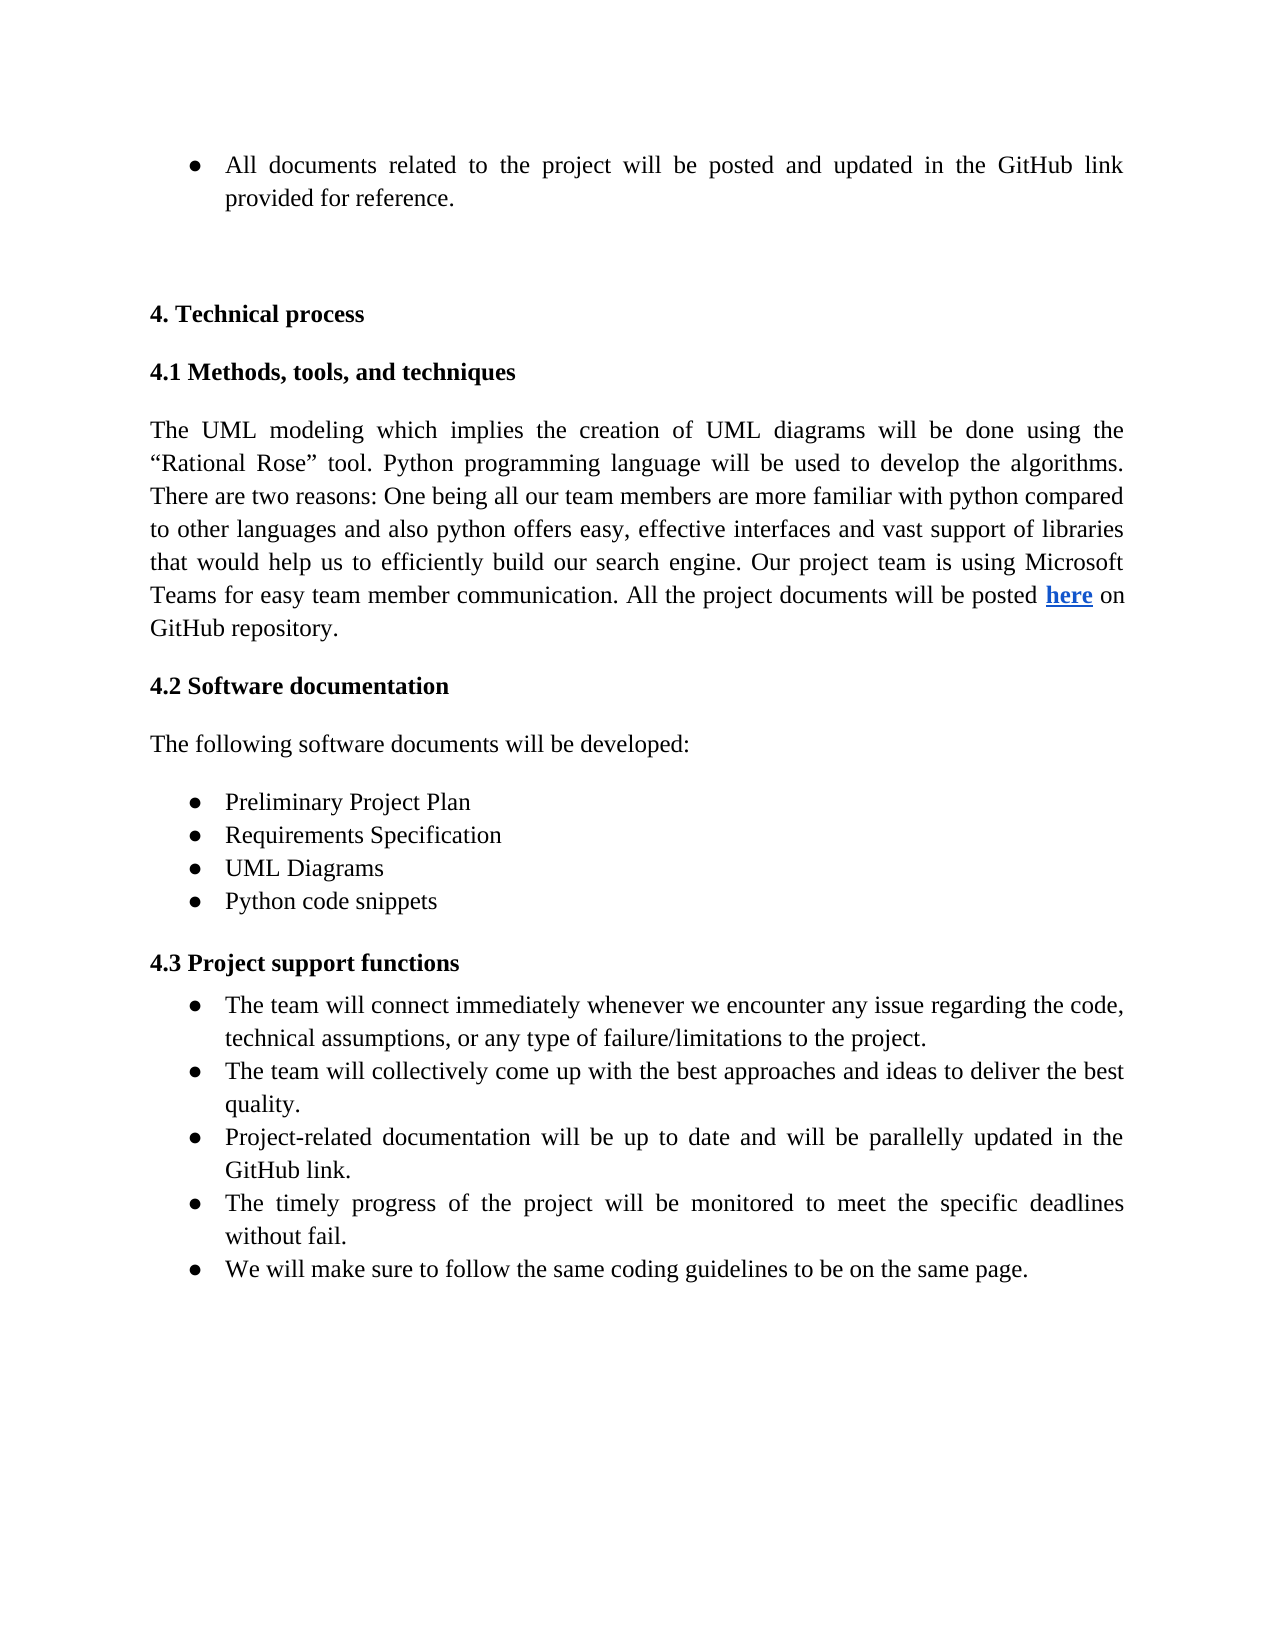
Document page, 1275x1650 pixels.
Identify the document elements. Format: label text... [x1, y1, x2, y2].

text The following software documents will be developed: [150, 729, 1125, 758]
list The team will connect immediately whenever we encounter any issue regarding the code, technical assumptions, or any type of failure/limitations to the project. [187, 990, 1125, 1052]
text The UML modeling which implies the creation of UML diagrams will be done using the “Rational Rose” tool. Python programming language will be used to develop the algorithms. There are two reasons: One being all our team members are more familiar with python compared to other languages and also python offers easy, effective interfaces and vast support of libraries that would help us to efficiently build our search engine. Our project team is using Microsoft Teams for easy team member communication. All the project documents will be posted here on GitHub repository. [150, 415, 1125, 642]
text 4.2 Software documentation [150, 671, 1125, 700]
text 4.1 Methods, tools, and techniques [150, 357, 1125, 386]
list We will make sure to follow the same coding guidelines to be on the same page. [187, 1254, 1125, 1283]
list Python code snippets [187, 886, 1125, 915]
list Requirements Specification [187, 820, 1125, 849]
list Project-related documentation will be up to date and will be parallelly updated in the GitHub link. [187, 1122, 1125, 1184]
list The timely progress of the project will be monitored to meet the specific deadlines without fail. [187, 1188, 1125, 1250]
list The team will collectively come up with the best approaches and ideas to deliver the best quality. [187, 1056, 1125, 1118]
list UML Diagrams [187, 853, 1125, 882]
text 4. Technical process [150, 299, 1125, 328]
list All documents related to the project will be posted and updated in the GitHub link provided for reference. [187, 150, 1125, 212]
subtitle 4.3 Project support functions [150, 948, 1125, 977]
list Preliminary Project Plan [187, 787, 1125, 816]
